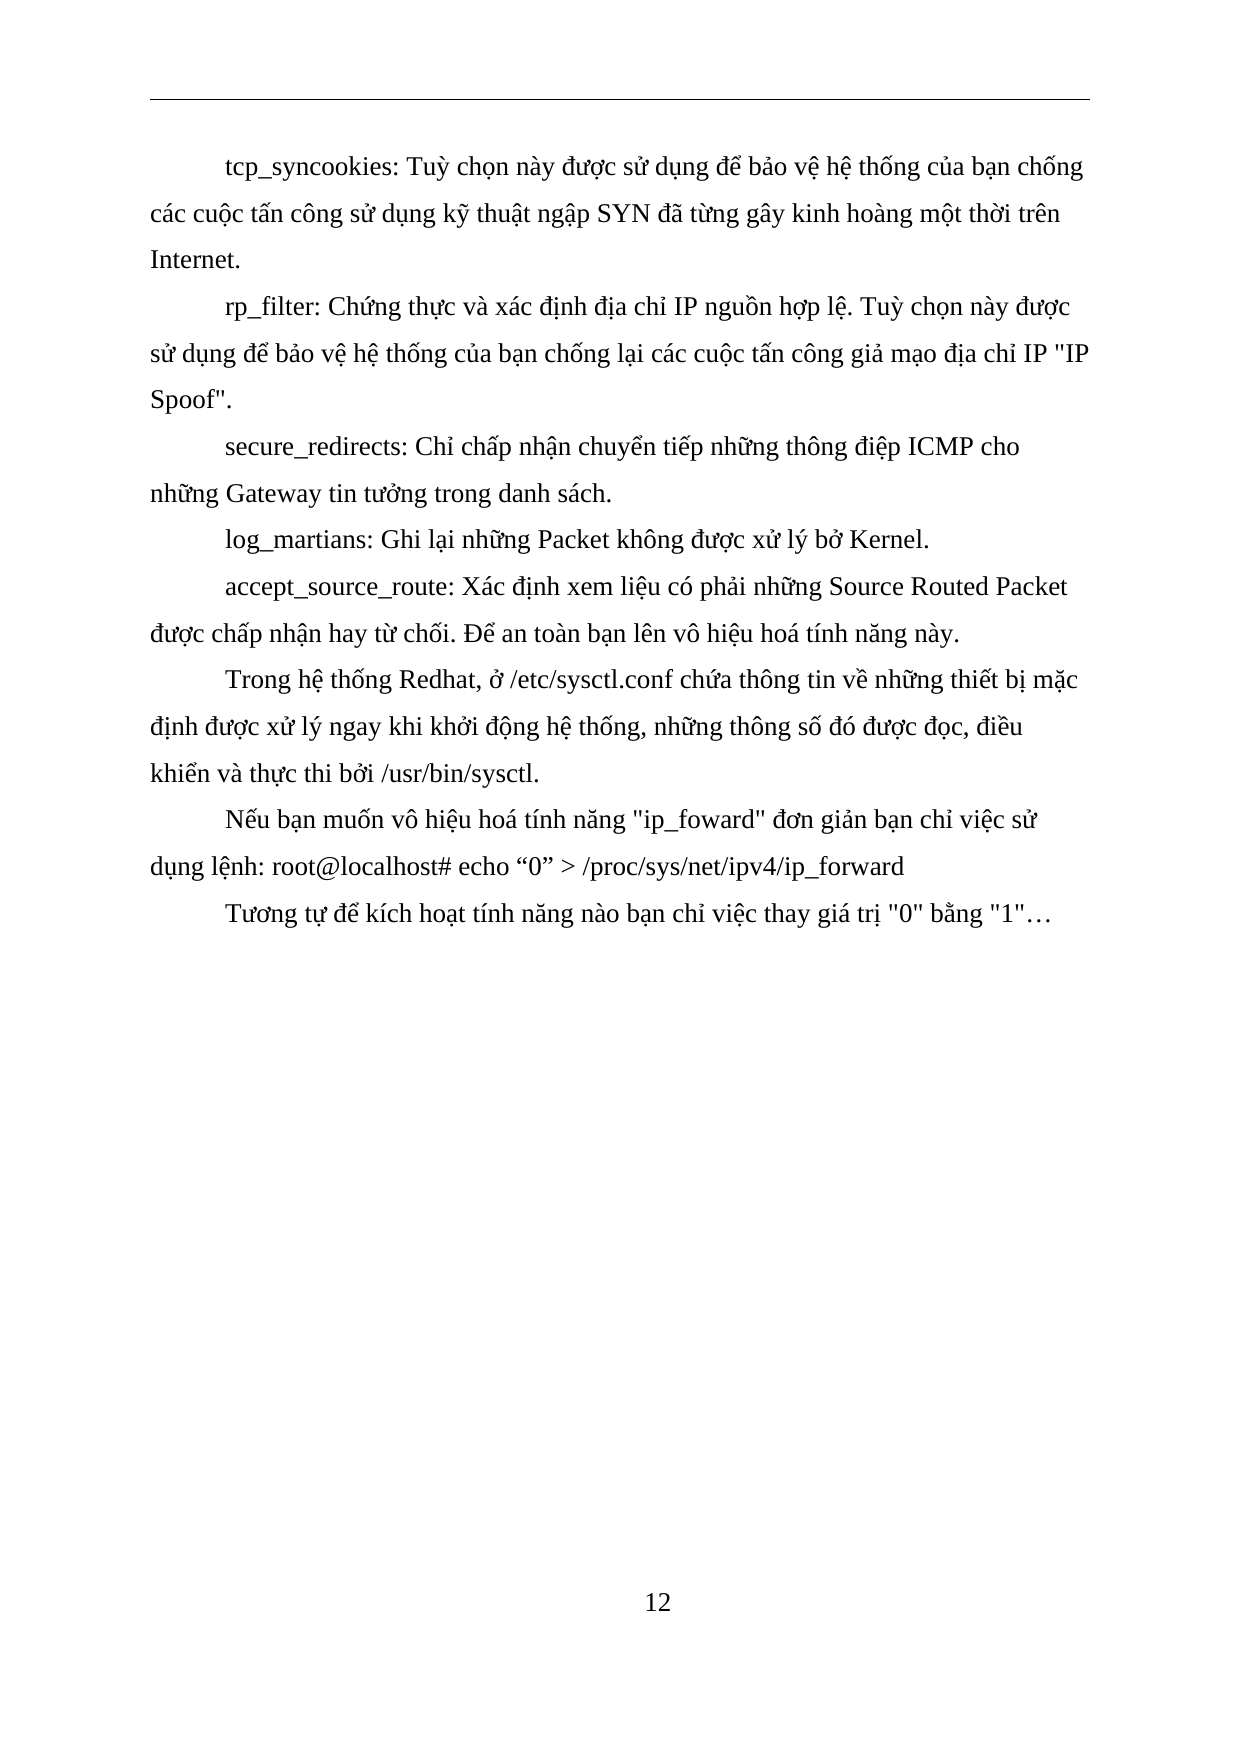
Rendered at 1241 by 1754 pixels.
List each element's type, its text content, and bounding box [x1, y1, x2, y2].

text tcp_syncookies: Tuỳ chọn này được sử dụng để bảo vệ hệ thống của bạn chống các cuộc tấn công sử dụng kỹ thuật ngập SYN đã từng gây kinh hoàng một thời trên Internet. [150, 150, 1090, 274]
text Trong hệ thống Redhat, ở /etc/sysctl.conf chứa thông tin về những thiết bị mặc định được xử lý ngay khi khởi động hệ thống, những thông số đó được đọc, điều khiển và thực thi bởi /usr/bin/sysctl. [150, 663, 1090, 788]
text accept_source_route: Xác định xem liệu có phải những Source Routed Packet được chấp nhận hay từ chối. Để an toàn bạn lên vô hiệu hoá tính năng này. [150, 570, 1090, 648]
text log_martians: Ghi lại những Packet không được xử lý bở Kernel. [150, 523, 1090, 554]
text secure_redirects: Chỉ chấp nhận chuyển tiếp những thông điệp ICMP cho những Gateway tin tưởng trong danh sách. [150, 430, 1090, 508]
text Tương tự để kích hoạt tính năng nào bạn chỉ việc thay giá trị "0" bằng "1"… [150, 897, 1090, 928]
text rp_filter: Chứng thực và xác định địa chỉ IP nguồn hợp lệ. Tuỳ chọn này được sử dụng để bảo vệ hệ thống của bạn chống lại các cuộc tấn công giả mạo địa chỉ IP "IP Spoof". [150, 290, 1090, 414]
text Nếu bạn muốn vô hiệu hoá tính năng "ip_foward" đơn giản bạn chỉ việc sử dụng lệnh: root@localhost# echo “0” > /proc/sys/net/ipv4/ip_forward [150, 803, 1090, 881]
